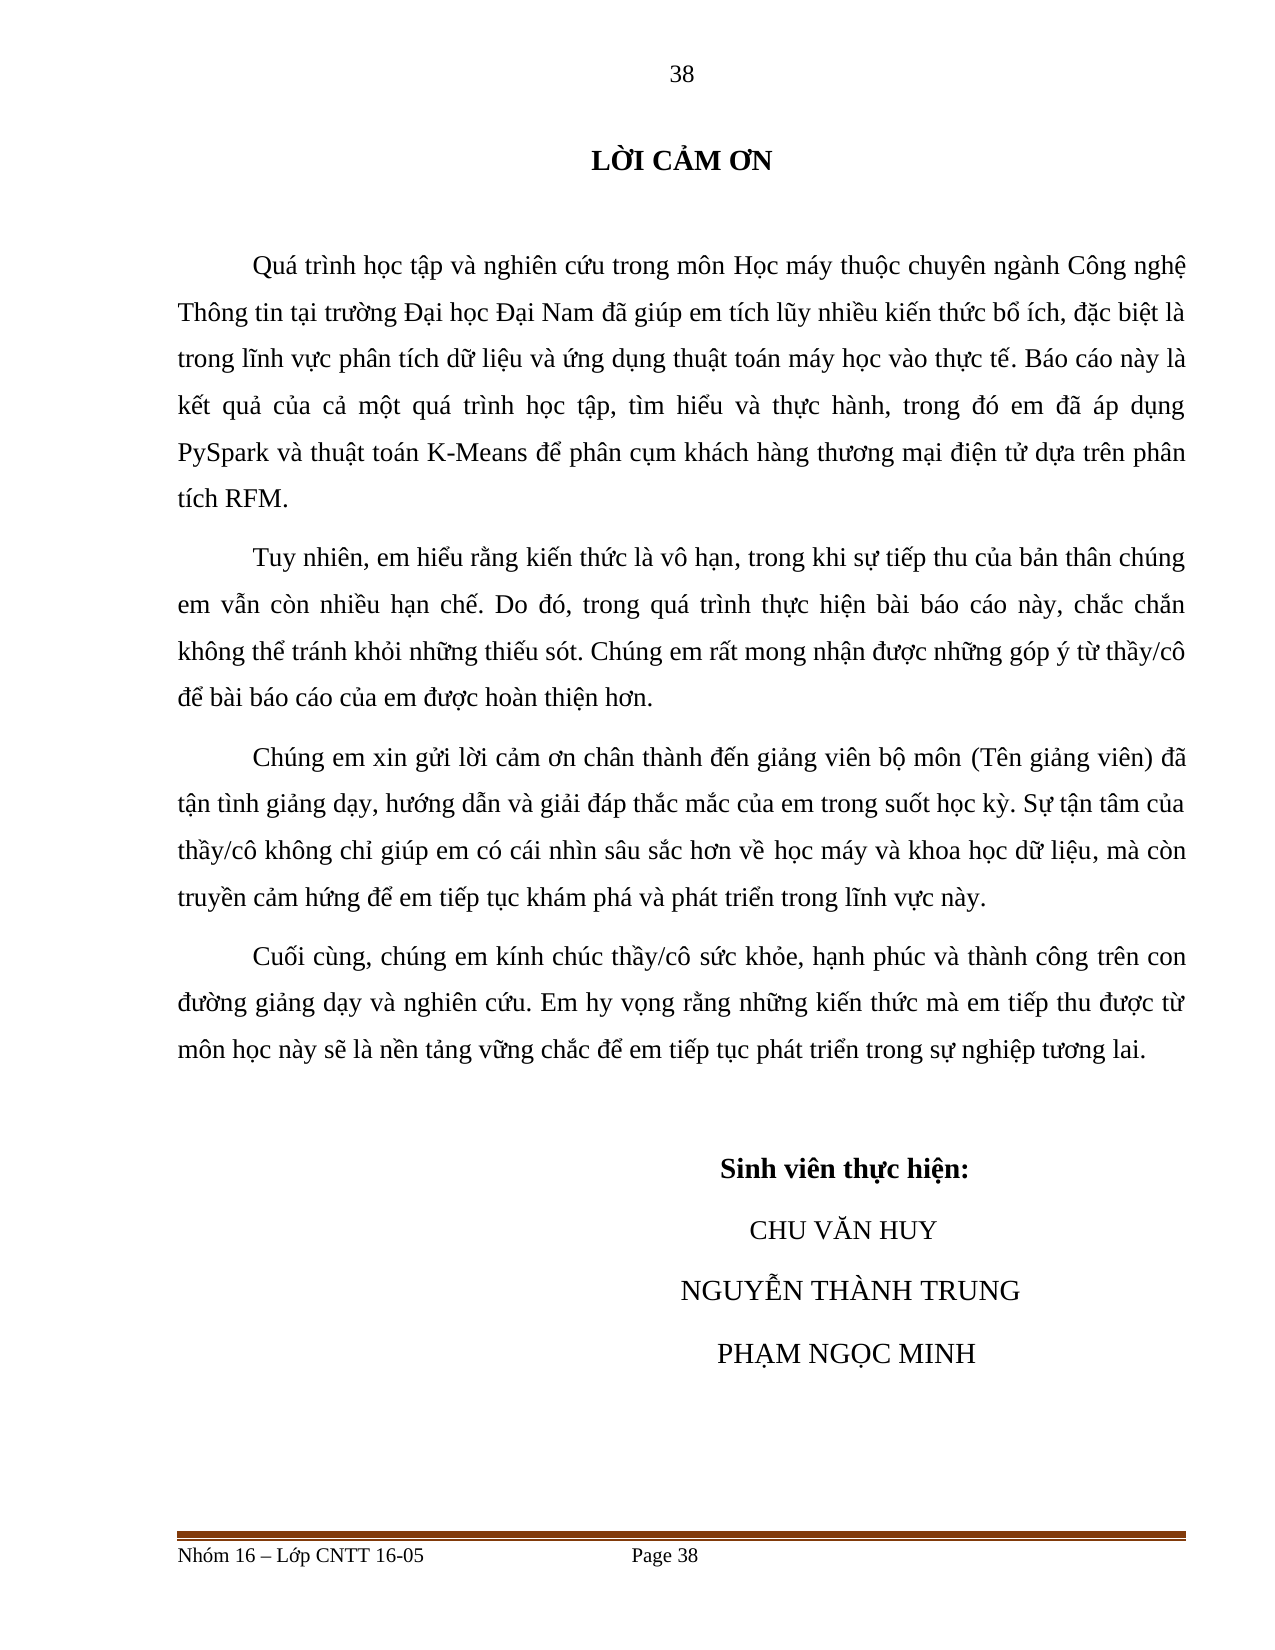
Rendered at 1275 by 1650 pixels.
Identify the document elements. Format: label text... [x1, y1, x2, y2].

text Cuối cùng, chúng em kính chúc thầy/cô sức khỏe, hạnh phúc và thành công trên con đường giảng dạy và nghiên cứu. Em hy vọng rằng những kiến thức mà em tiếp thu được từ môn học này sẽ là nền tảng vững chắc để em tiếp tục phát triển trong sự nghiệp tương lai. [177, 940, 1186, 1064]
text CHU VĂN HUY [635, 1214, 1186, 1246]
text Tuy nhiên, em hiểu rằng kiến thức là vô hạn, trong khi sự tiếp thu của bản thân chúng em vẫn còn nhiều hạn chế. Do đó, trong quá trình thực hiện bài báo cáo này, chắc chắn không thể tránh khỏi những thiếu sót. Chúng em rất mong nhận được những góp ý từ thầy/cô để bài báo cáo của em được hoàn thiện hơn. [177, 542, 1186, 713]
text NGUYỄN THÀNH TRUNG [177, 1273, 1186, 1307]
subtitle LỜI CẢM ƠN [177, 143, 1186, 177]
text Sinh viên thực hiện: [177, 1152, 1186, 1185]
text Chúng em xin gửi lời cảm ơn chân thành đến giảng viên bộ môn (Tên giảng viên) đã tận tình giảng dạy, hướng dẫn và giải đáp thắc mắc của em trong suốt học kỳ. Sự tận tâm của thầy/cô không chỉ giúp em có cái nhìn sâu sắc hơn về học máy và khoa học dữ liệu, mà còn truyền cảm hứng để em tiếp tục khám phá và phát triển trong lĩnh vực này. [177, 741, 1186, 912]
text Quá trình học tập và nghiên cứu trong môn Học máy thuộc chuyên ngành Công nghệ Thông tin tại trường Đại học Đại Nam đã giúp em tích lũy nhiều kiến thức bổ ích, đặc biệt là trong lĩnh vực phân tích dữ liệu và ứng dụng thuật toán máy học vào thực tế. Báo cáo này là kết quả của cả một quá trình học tập, tìm hiểu và thực hành, trong đó em đã áp dụng PySpark và thuật toán K-Means để phân cụm khách hàng thương mại điện tử dựa trên phân tích RFM. [177, 249, 1186, 513]
text PHẠM NGỌC MINH [177, 1336, 1186, 1370]
